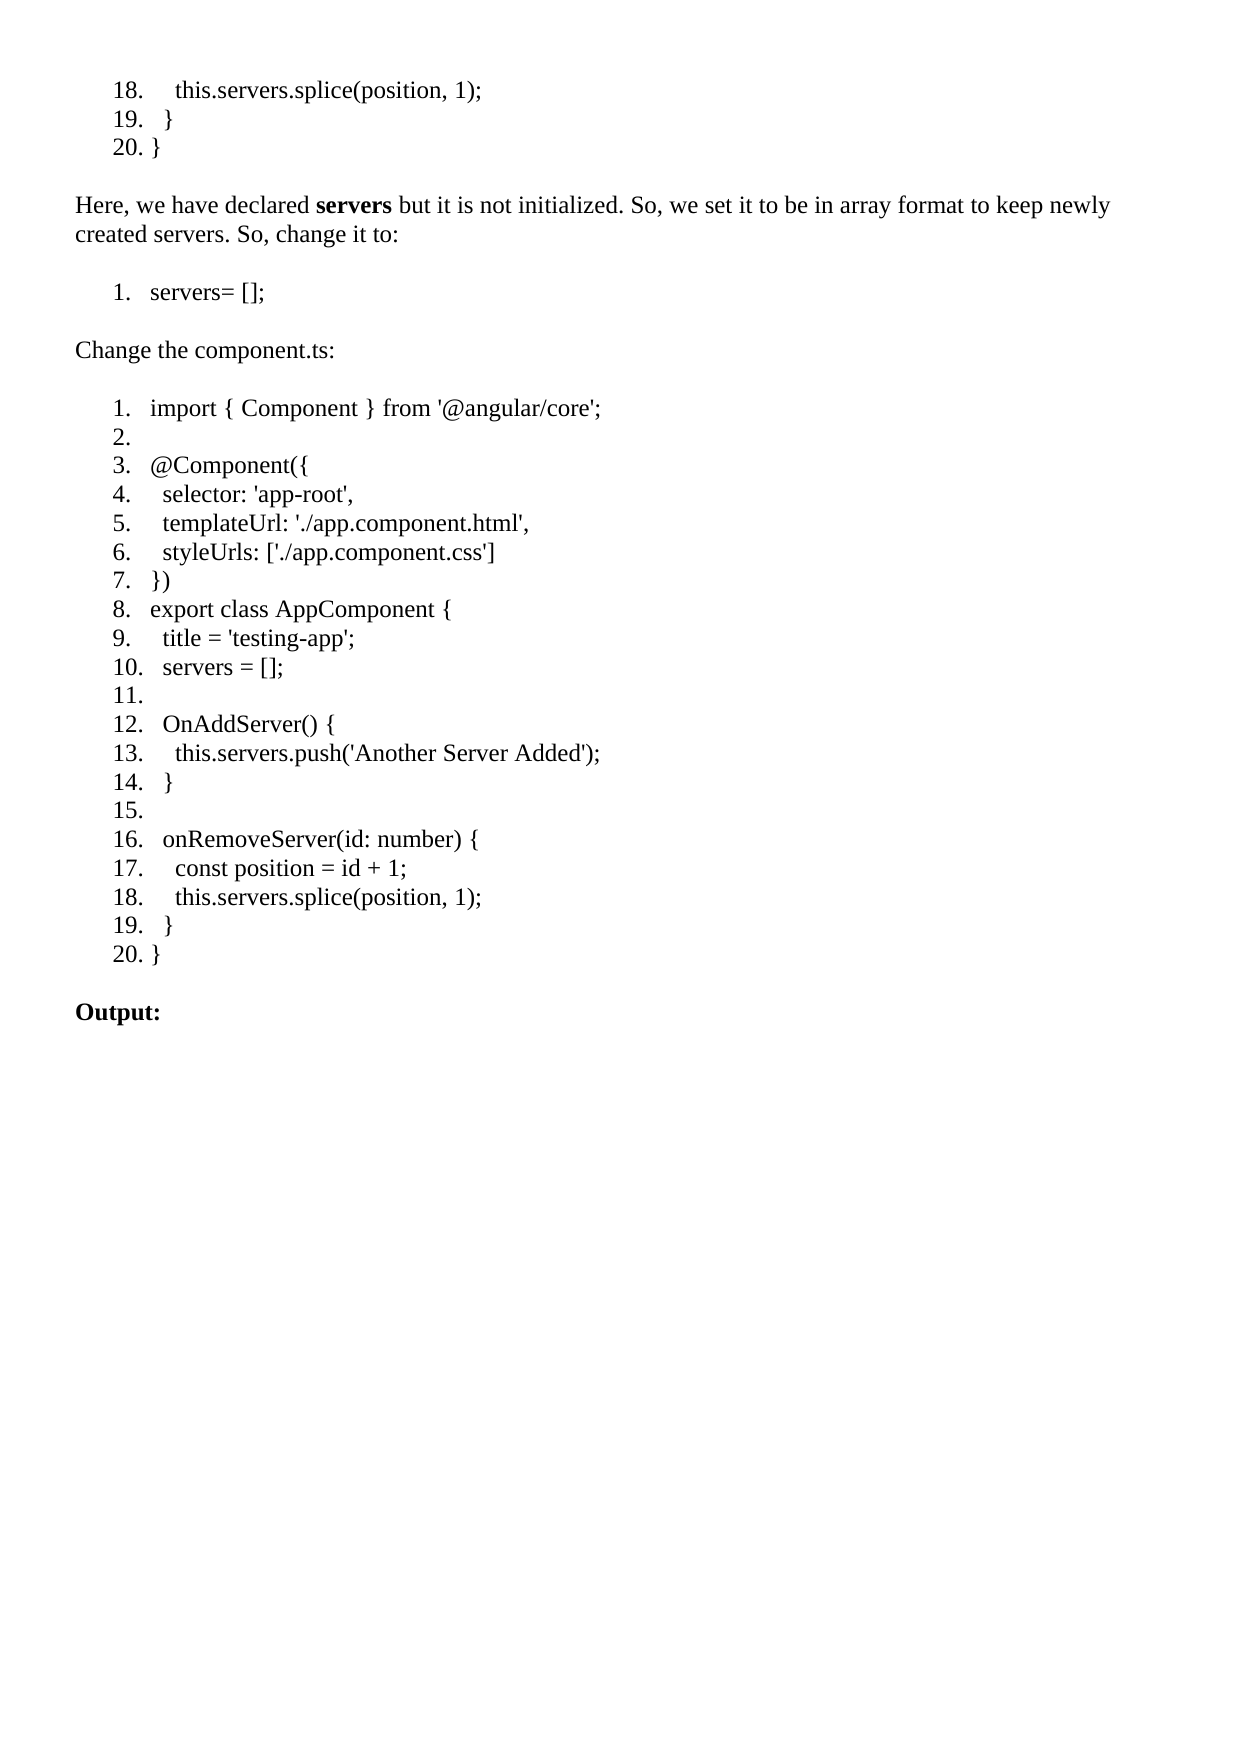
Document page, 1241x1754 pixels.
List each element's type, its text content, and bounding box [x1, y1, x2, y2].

list } [112, 132, 1165, 161]
list onRemoveServer(id: number) { [112, 824, 1165, 853]
text Change the component.ts: [75, 335, 1165, 364]
text Here, we have declared servers but it is not initialized. So, we set it to be in array format to keep newly created servers. So, change it to: [75, 190, 1165, 248]
list } [112, 767, 1165, 795]
list @Component({ [112, 450, 1165, 479]
list templateUrl: './app.component.html', [112, 508, 1165, 537]
list selector: 'app-root', [112, 479, 1165, 508]
list servers= []; [112, 277, 1165, 306]
list } [112, 910, 1165, 939]
list this.servers.splice(position, 1); [112, 882, 1165, 910]
list title = 'testing-app'; [112, 623, 1165, 652]
list } [112, 939, 1165, 968]
list export class AppComponent { [112, 594, 1165, 623]
list OnAddServer() { [112, 709, 1165, 738]
list this.servers.push('Another Server Added'); [112, 738, 1165, 767]
list servers = []; [112, 652, 1165, 680]
list } [112, 104, 1165, 132]
list this.servers.splice(position, 1); [112, 75, 1165, 104]
list }) [112, 565, 1165, 594]
list const position = id + 1; [112, 853, 1165, 882]
list styleUrls: ['./app.component.css'] [112, 537, 1165, 565]
list import { Component } from '@angular/core'; [112, 393, 1165, 422]
text Output: [75, 997, 1165, 1026]
